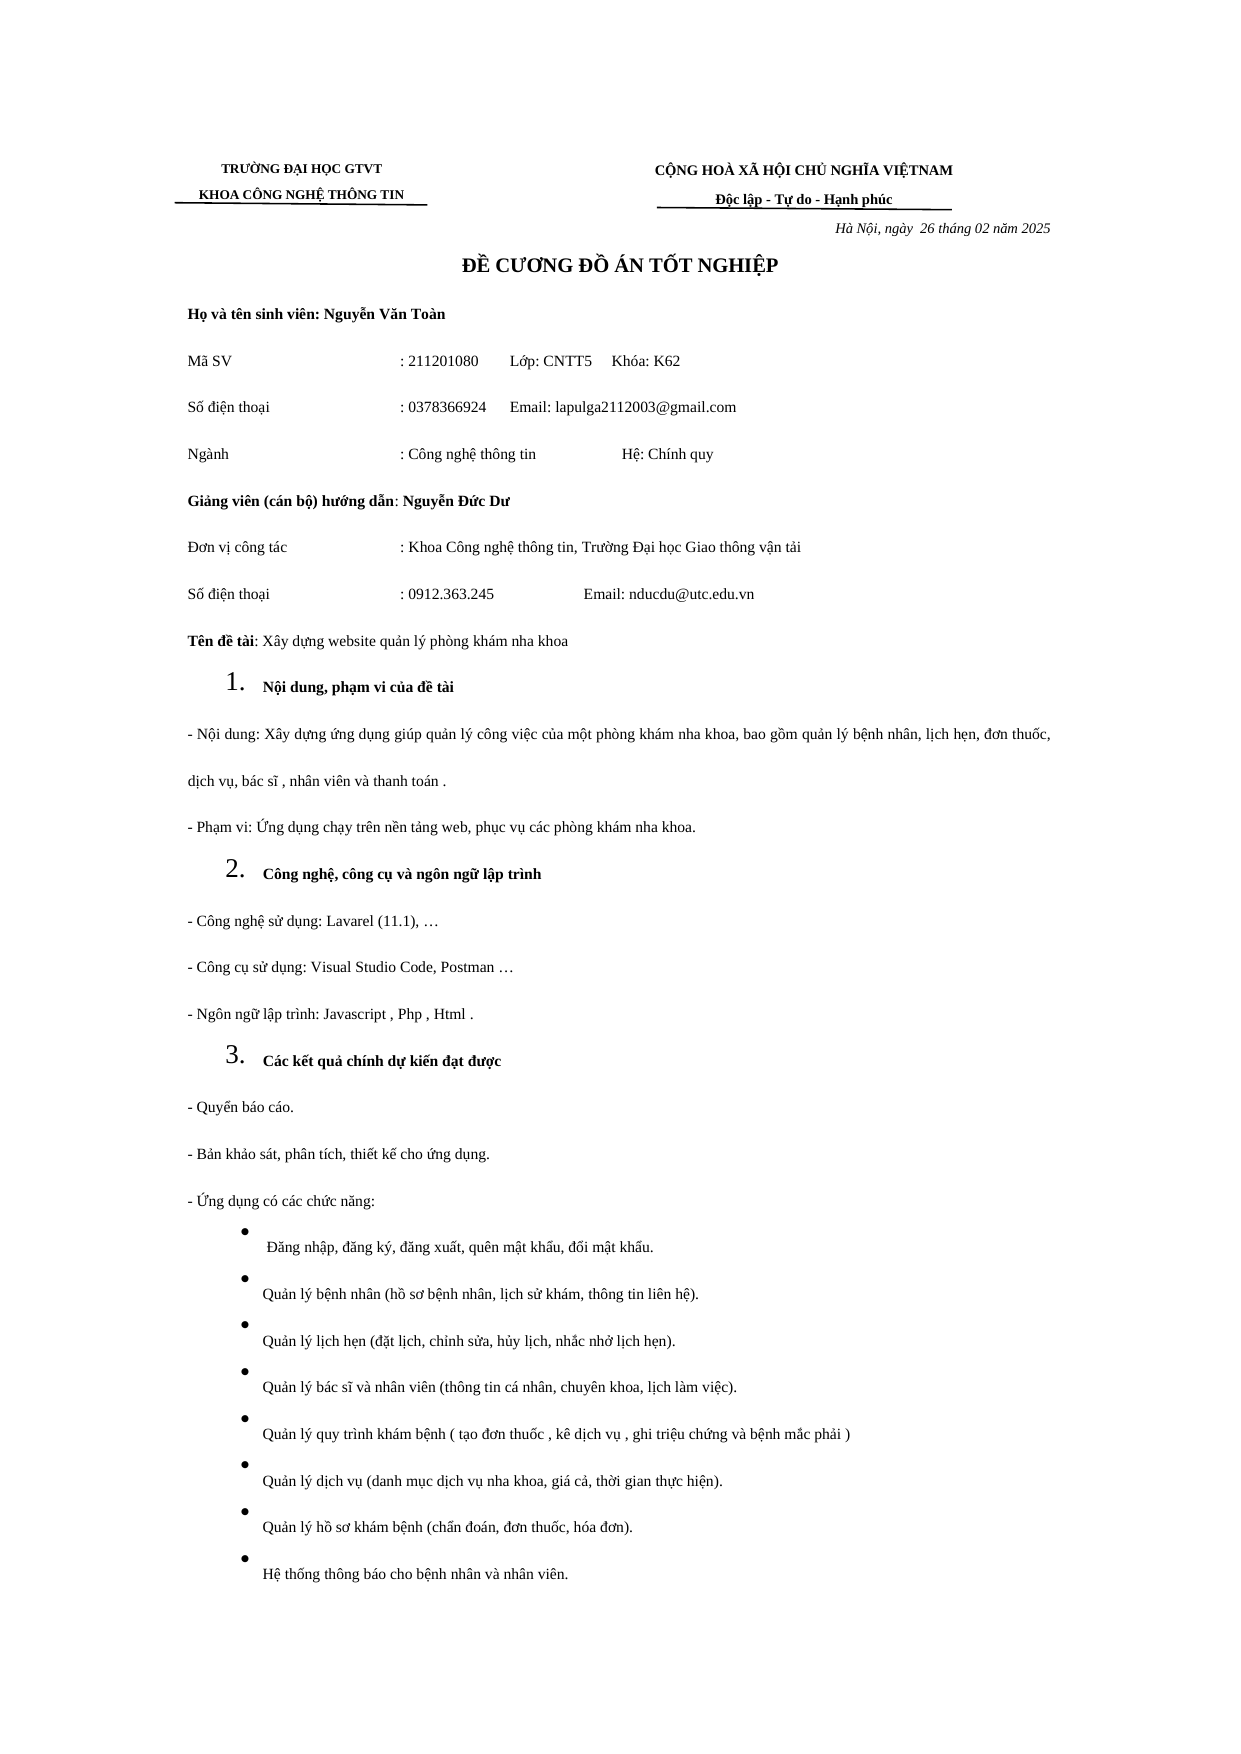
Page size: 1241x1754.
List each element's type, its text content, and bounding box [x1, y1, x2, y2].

list Quản lý bệnh nhân (hồ sơ bệnh nhân, lịch sử khám, thông tin liên hệ). [187, 1272, 1053, 1303]
list Quản lý quy trình khám bệnh ( tạo đơn thuốc , kê dịch vụ , ghi triệu chứng và bệnh mắc phải ) [187, 1412, 1053, 1443]
text - Phạm vi: Ứng dụng chạy trên nền tảng web, phục vụ các phòng khám nha khoa. [187, 805, 1053, 836]
list Các kết quả chính dự kiến đạt được [225, 1038, 1053, 1069]
text Tên đề tài: Xây dựng website quản lý phòng khám nha khoa [187, 618, 1053, 649]
text - Ứng dụng có các chức năng: [187, 1178, 1053, 1209]
list Công nghệ, công cụ và ngôn ngữ lập trình [225, 852, 1053, 883]
text - Công cụ sử dụng: Visual Studio Code, Postman … [187, 945, 1053, 976]
table_header TRƯỜNG ĐẠI HỌC GTVT KHOA CÔNG NGHỆ THÔNG TIN [118, 150, 485, 208]
list Quản lý bác sĩ và nhân viên (thông tin cá nhân, chuyên khoa, lịch làm việc). [187, 1365, 1053, 1396]
list Quản lý dịch vụ (danh mục dịch vụ nha khoa, giá cả, thời gian thực hiện). [187, 1458, 1053, 1489]
text Số điện thoại : 0912.363.245 Email: nducdu@utc.edu.vn [187, 572, 1053, 603]
table_header CỘNG HOÀ XÃ HỘI CHỦ NGHĨA VIỆTNAM Độc lập - Tự do - Hạnh phúc [485, 150, 1123, 208]
list Đăng nhập, đăng ký, đăng xuất, quên mật khẩu, đổi mật khẩu. [187, 1225, 1053, 1256]
text Hà Nội, ngày 26 tháng 02 năm 2025 [187, 208, 1053, 236]
text - Ngôn ngữ lập trình: Javascript , Php , Html . [187, 992, 1053, 1023]
list Nội dung, phạm vi của đề tài [225, 665, 1053, 696]
text - Nội dung: Xây dựng ứng dụng giúp quản lý công việc của một phòng khám nha khoa, bao gồm quản lý bệnh nhân, lịch hẹn, đơn thuốc, dịch vụ, bác sĩ , nhân viên và thanh toán . [187, 712, 1053, 789]
text - Quyển báo cáo. [187, 1085, 1053, 1116]
subtitle ĐỀ CƯƠNG ĐỒ ÁN TỐT NGHIỆP [187, 236, 1053, 277]
text Số điện thoại : 0378366924 Email: lapulga2112003@gmail.com [187, 385, 1053, 416]
list Quản lý hồ sơ khám bệnh (chẩn đoán, đơn thuốc, hóa đơn). [187, 1505, 1053, 1536]
list Hệ thống thông báo cho bệnh nhân và nhân viên. [187, 1552, 1053, 1583]
text Giảng viên (cán bộ) hướng dẫn: Nguyễn Đức Dư [187, 478, 1053, 509]
text Họ và tên sinh viên: Nguyễn Văn Toàn [187, 292, 1053, 323]
text Mã SV : 211201080 Lớp: CNTT5 Khóa: K62 [187, 338, 1053, 369]
list Quản lý lịch hẹn (đặt lịch, chỉnh sửa, hủy lịch, nhắc nhở lịch hẹn). [187, 1318, 1053, 1349]
text - Công nghệ sử dụng: Lavarel (11.1), … [187, 898, 1053, 929]
text Đơn vị công tác : Khoa Công nghệ thông tin, Trường Đại học Giao thông vận tải [187, 525, 1053, 556]
text - Bản khảo sát, phân tích, thiết kế cho ứng dụng. [187, 1132, 1053, 1163]
text Ngành : Công nghệ thông tin Hệ: Chính quy [187, 432, 1053, 463]
